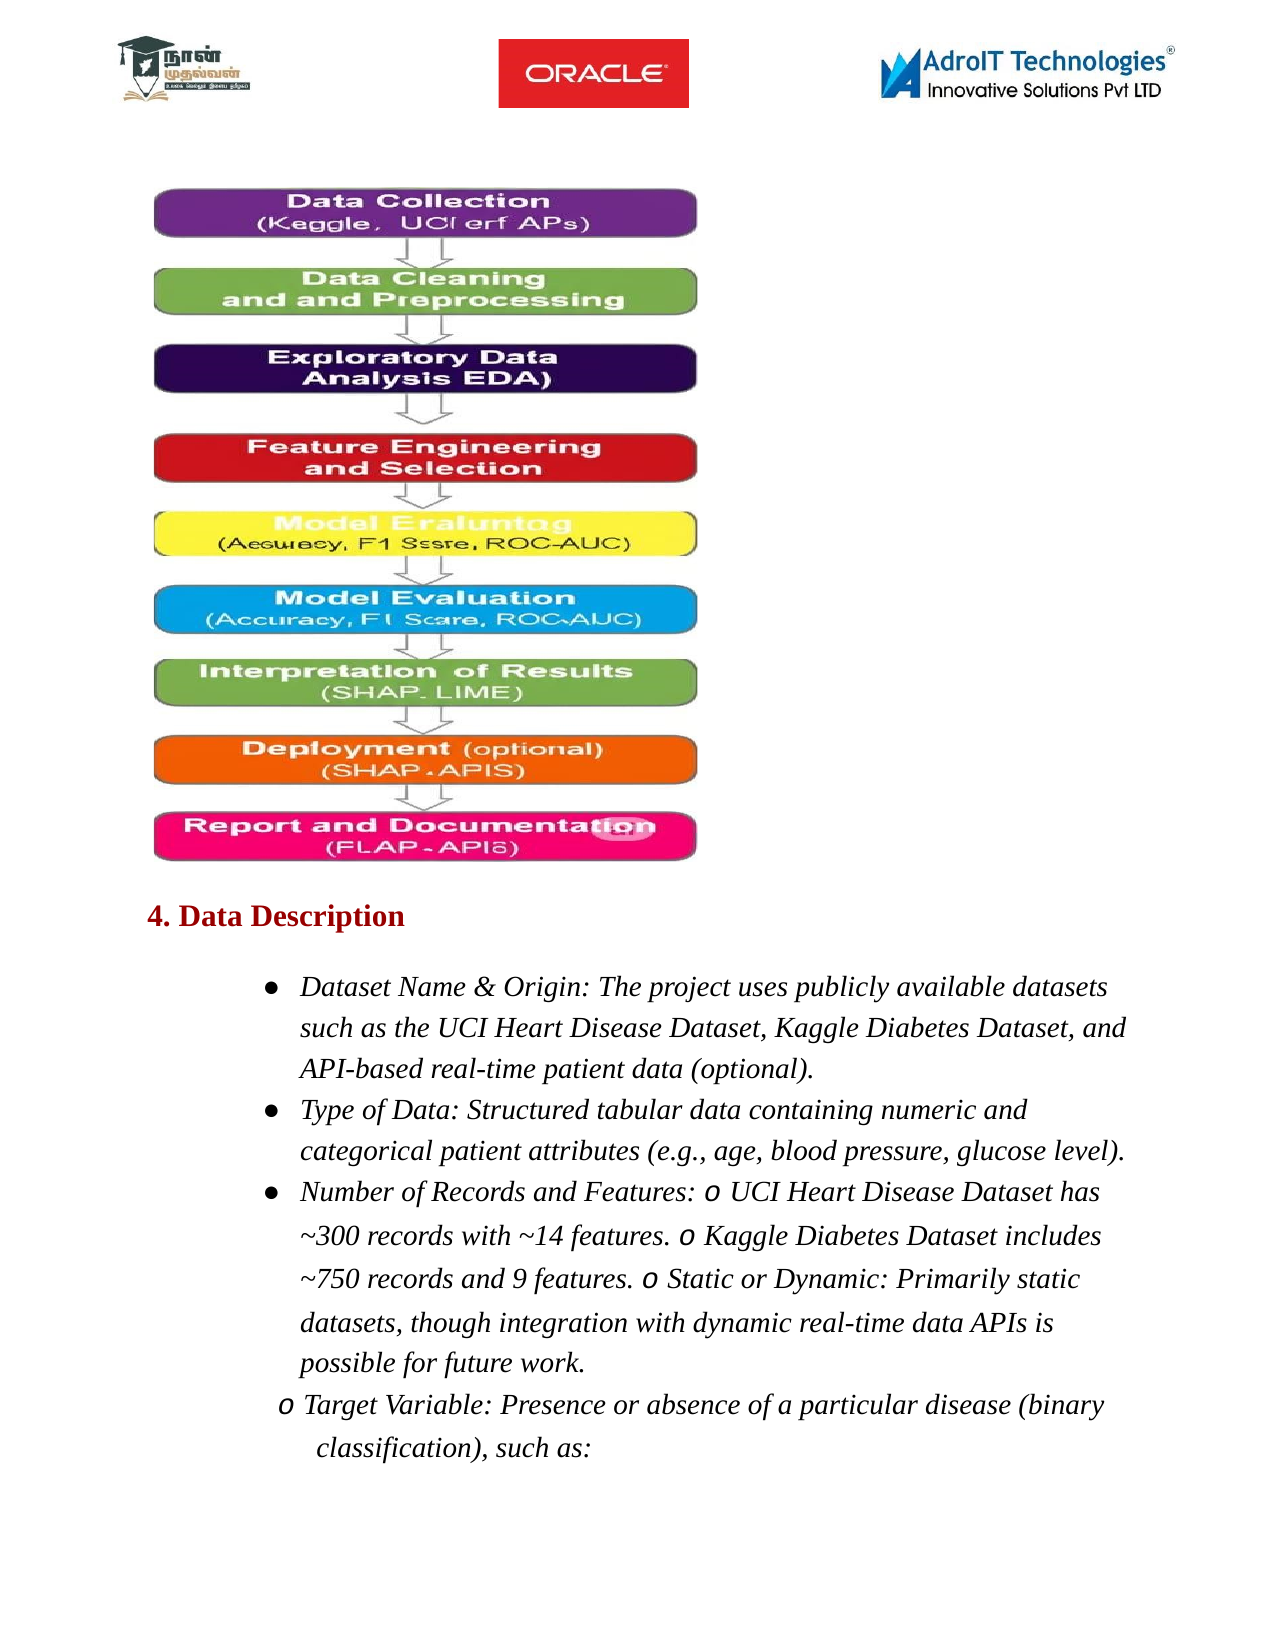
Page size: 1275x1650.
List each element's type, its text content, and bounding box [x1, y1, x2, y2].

list Type of Data: Structured tabular data containing numeric and categorical patient attributes (e.g., age, blood pressure, glucose level). [262, 1092, 1133, 1167]
text o Target Variable: Presence or absence of a particular disease (binary classification), such as: [277, 1387, 1133, 1464]
picture [878, 42, 1177, 104]
subtitle Data Description [147, 897, 1147, 933]
list Number of Records and Features: o UCI Heart Disease Dataset has ~300 records with ~14 features. o Kaggle Diabetes Dataset includes ~750 records and 9 features. o Static or Dynamic: Primarily static datasets, though integration with dynamic real-time data APIs is possible for future work. [262, 1174, 1133, 1379]
picture [112, 32, 252, 104]
picture [498, 39, 689, 108]
picture [153, 187, 698, 862]
list Dataset Name & Origin: The project uses publicly available datasets such as the UCI Heart Disease Dataset, Kaggle Diabetes Dataset, and API-based real-time patient data (optional). [262, 969, 1133, 1084]
